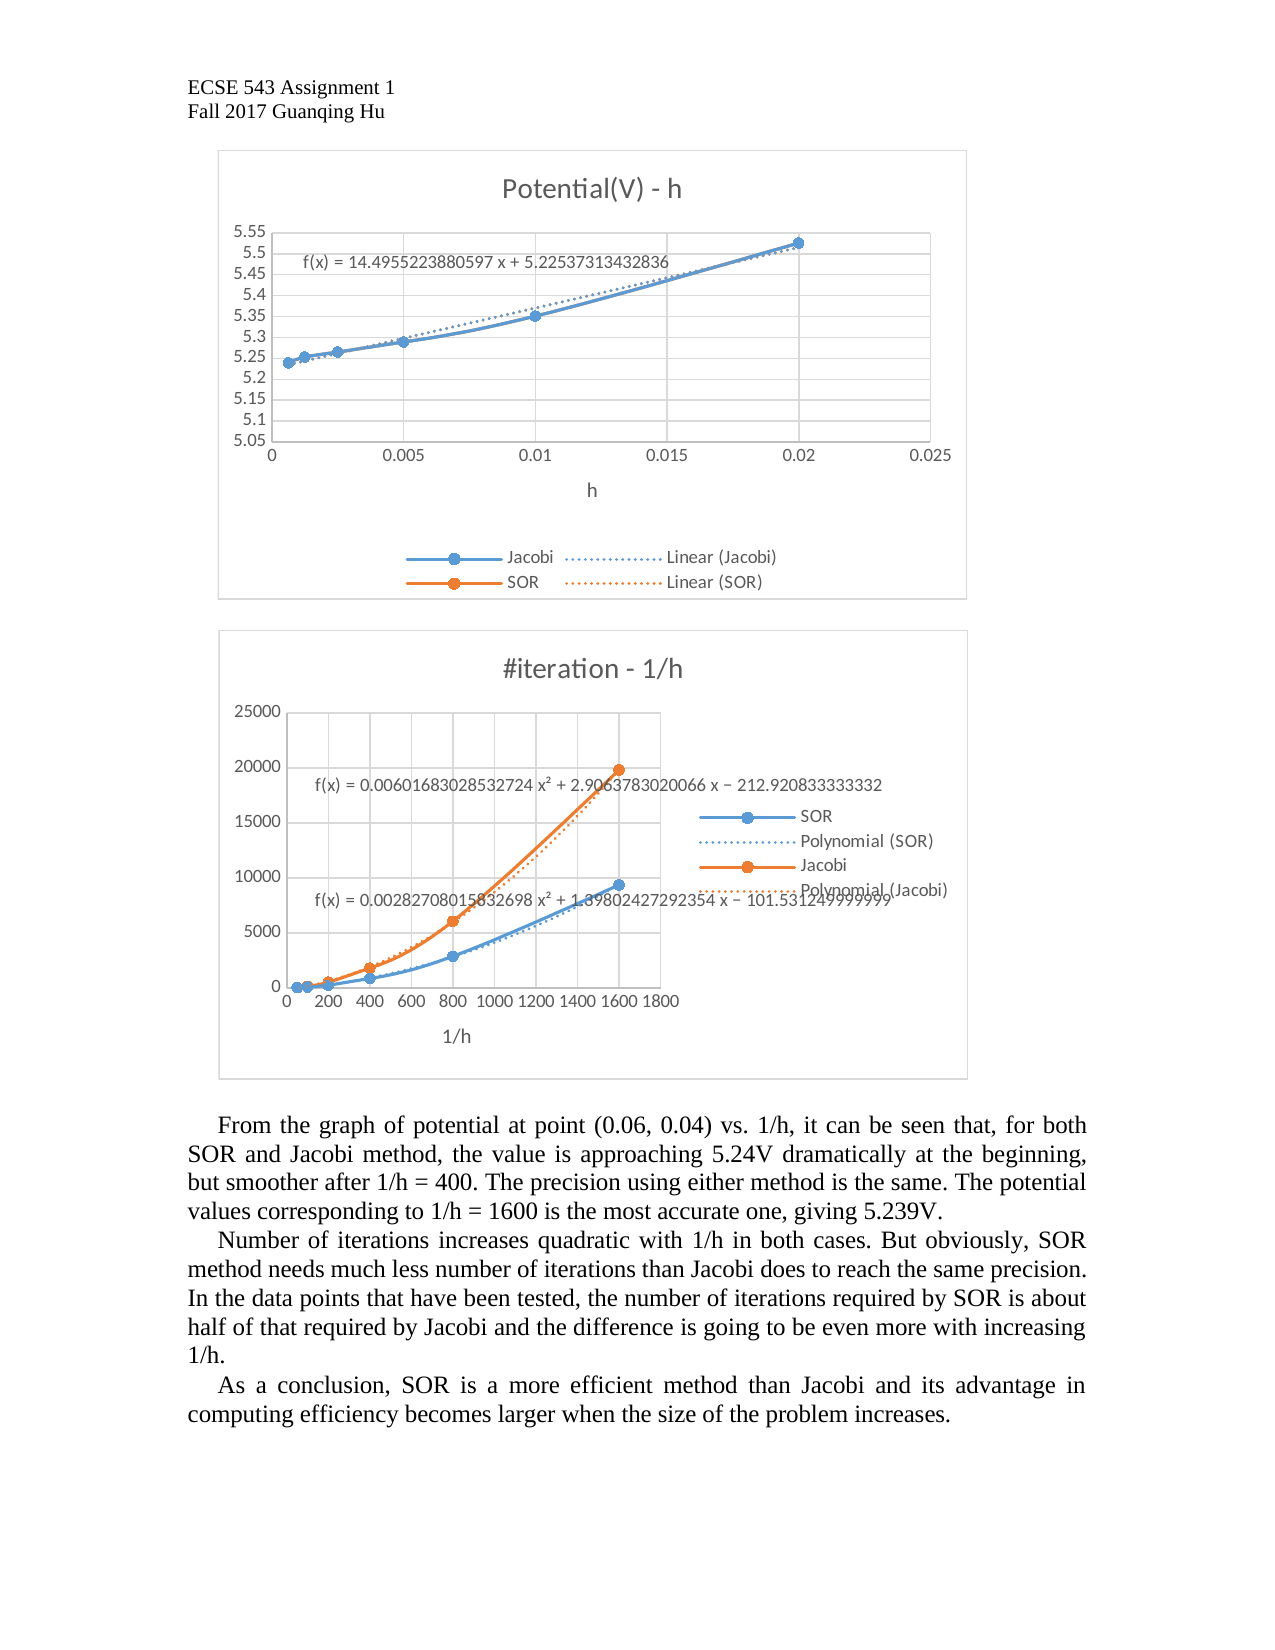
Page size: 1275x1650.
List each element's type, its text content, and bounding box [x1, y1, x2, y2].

text From the graph of potential at point (0.06, 0.04) vs. 1/h, it can be seen that, for both SOR and Jacobi method, the value is approaching 5.24V dramatically at the beginning, but smoother after 1/h = 400. The precision using either method is the same. The potential values corresponding to 1/h = 1600 is the most accurate one, giving 5.239V. [187, 1110, 1087, 1225]
text As a conclusion, SOR is a more efficient method than Jacobi and its advantage in computing efficiency becomes larger when the size of the problem increases. [187, 1370, 1087, 1427]
text Number of iterations increases quadratic with 1/h in both cases. But obviously, SOR method needs much less number of iterations than Jacobi does to reach the same precision. In the data points that have been tested, the number of iterations required by SOR is about half of that required by Jacobi and the difference is going to be even more with increasing 1/h. [187, 1226, 1087, 1369]
